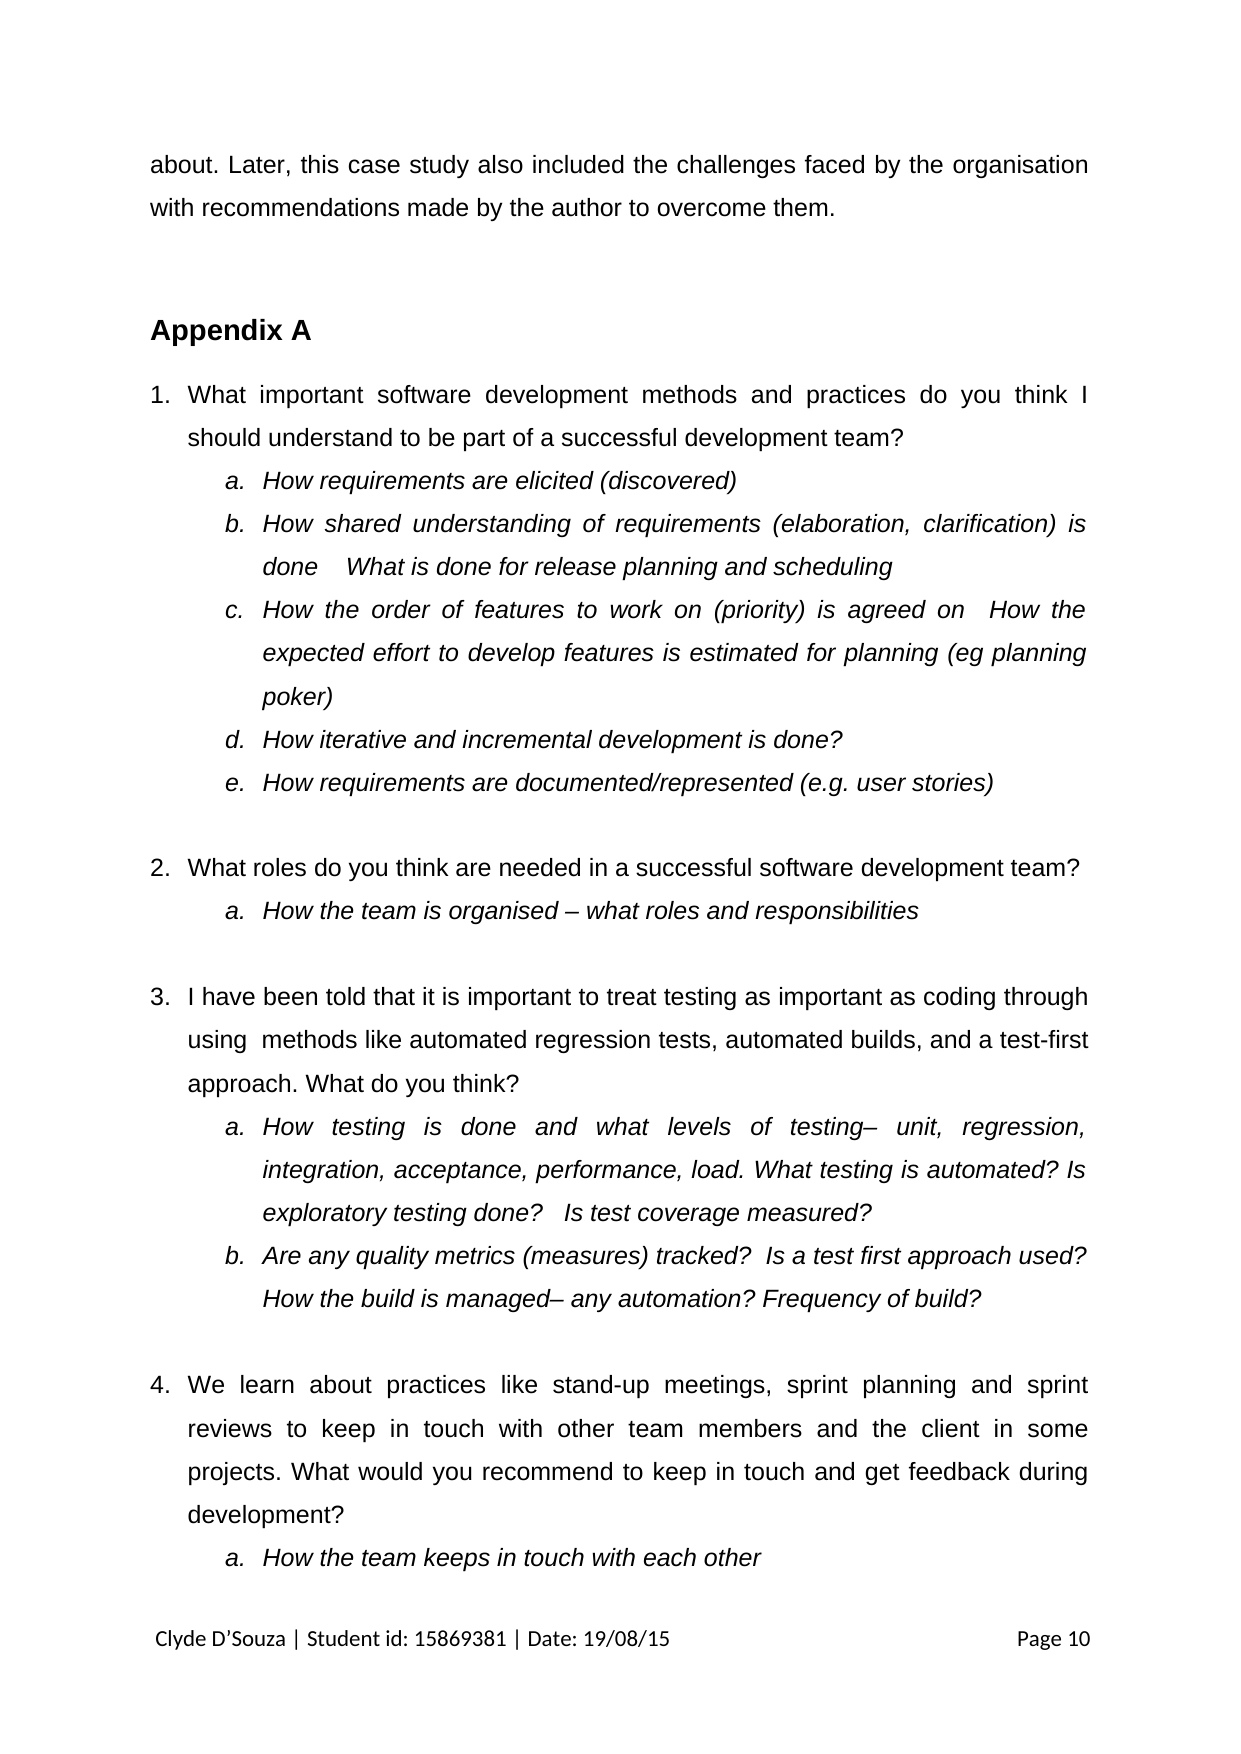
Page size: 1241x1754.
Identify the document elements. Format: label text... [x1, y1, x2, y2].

list What important software development methods and practices do you think I should understand to be part of a successful development team? [150, 380, 1090, 452]
list How shared understanding of requirements (elaboration, clarification) is done What is done for release planning and scheduling [225, 509, 1090, 581]
list Are any quality metrics (measures) tracked? Is a test first approach used? How the build is managed– any automation? Frequency of build? [225, 1241, 1090, 1313]
list How requirements are elicited (discovered) [225, 466, 1090, 495]
list How the team keeps in touch with each other [225, 1543, 1090, 1572]
list How testing is done and what levels of testing– unit, regression, integration, acceptance, performance, load. What testing is automated? Is exploratory testing done? Is test coverage measured? [225, 1112, 1090, 1227]
list How the order of features to work on (priority) is agreed on How the expected effort to develop features is estimated for planning (eg planning poker) [225, 595, 1090, 710]
list What roles do you think are needed in a successful software development team? [150, 853, 1090, 882]
list How requirements are documented/represented (e.g. user stories) [225, 768, 1090, 797]
list How the team is organised – what roles and responsibilities [225, 896, 1090, 925]
list How iterative and incremental development is done? [225, 725, 1090, 753]
list I have been told that it is important to treat testing as important as coding through using methods like automated regression tests, automated builds, and a test-first approach. What do you think? [150, 982, 1090, 1097]
list We learn about practices like stand-up meetings, sprint planning and sprint reviews to keep in touch with other team members and the client in some projects. What would you recommend to keep in touch and get feedback during development? [150, 1370, 1090, 1528]
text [150, 150, 1090, 222]
text Appendix A [150, 313, 1090, 346]
